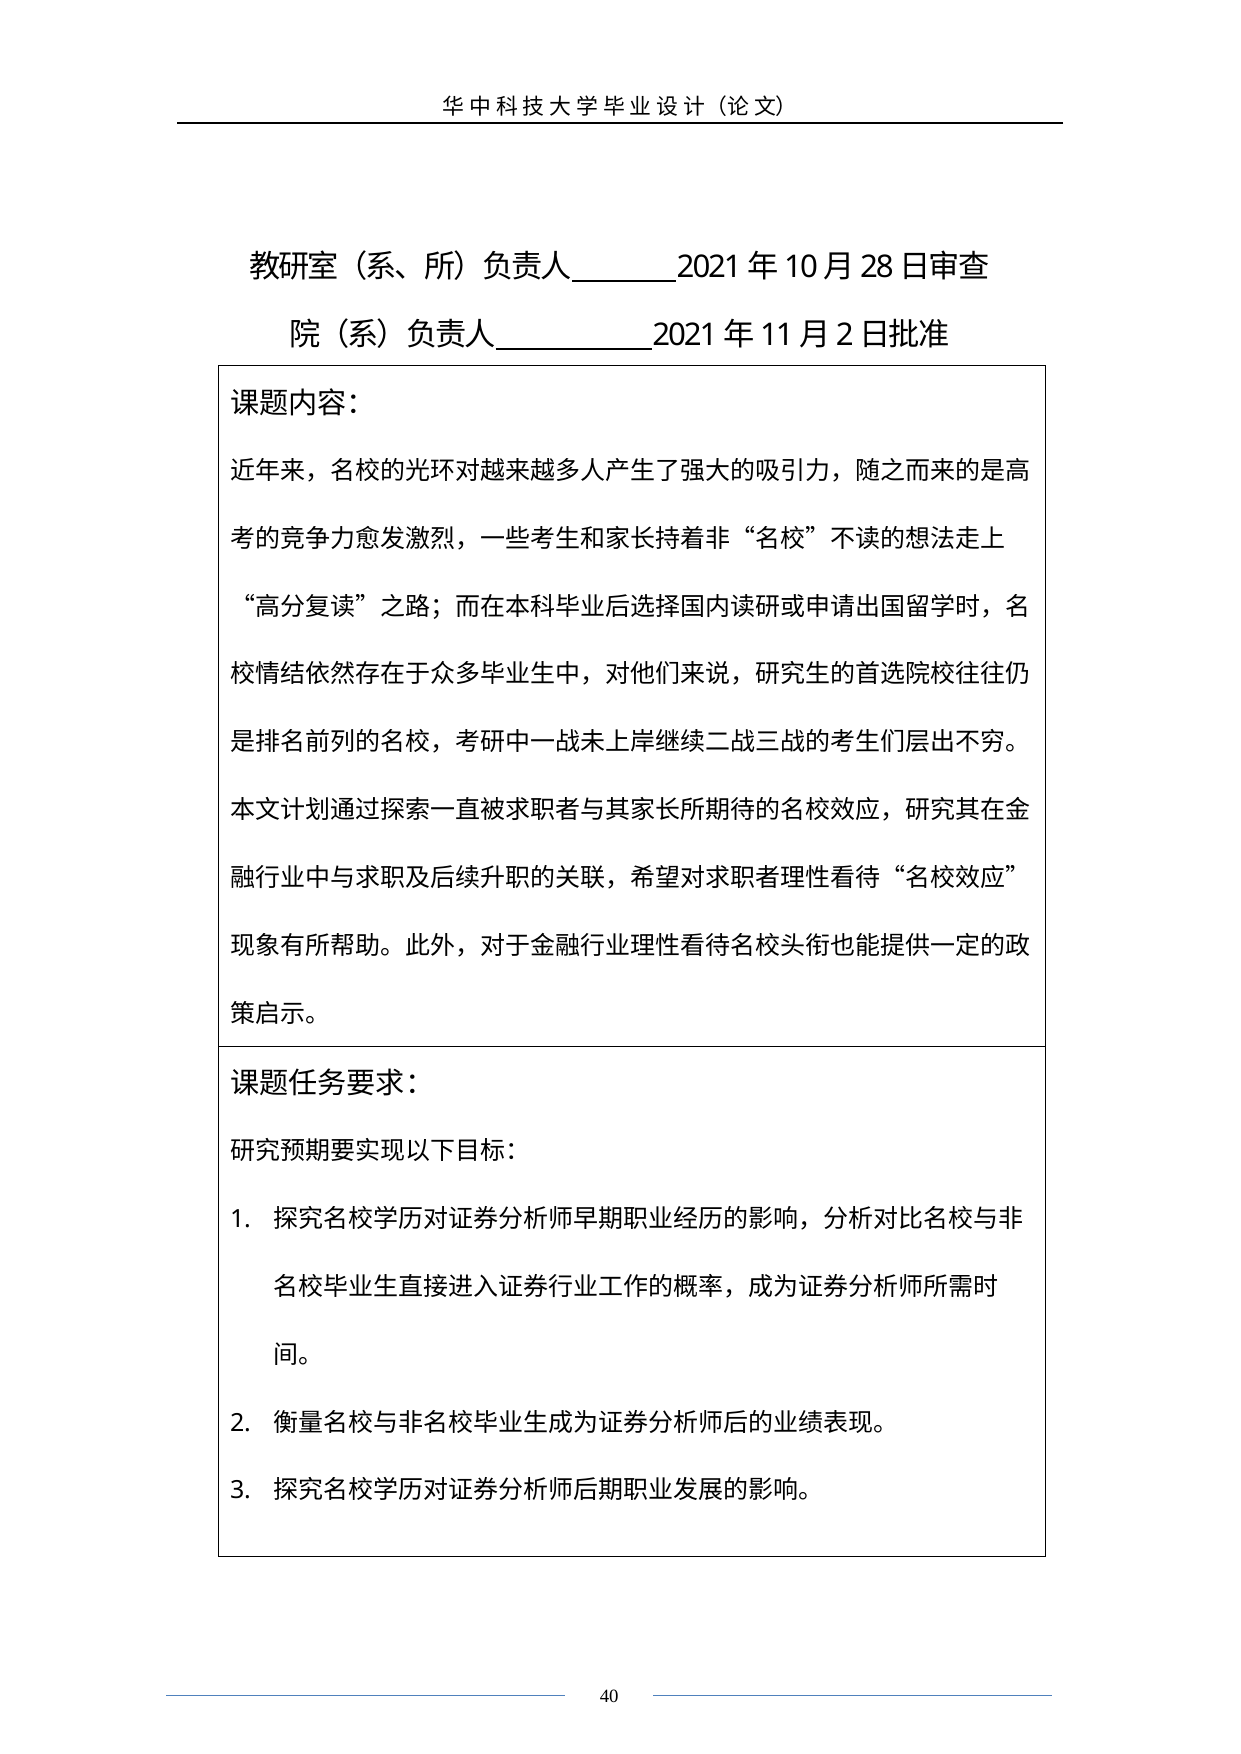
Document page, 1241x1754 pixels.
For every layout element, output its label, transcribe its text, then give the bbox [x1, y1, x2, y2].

text 教研室（系、所）负责人 2021 年 10 月 28日审查 [177, 229, 1063, 297]
text 院（系）负责人 2021年 11 月 2 日批准 [177, 297, 1063, 365]
table_cell 课题任务要求： 研究预期要实现以下目标： 探究名校学历对证券分析师早期职业经历的影响，分析对比名校与非名校毕业生直接进入证券行业工作的概率，成为证券分析师所需时间。 衡量名校与非名校毕业生成为证券分析师后的业绩表现。 探究名校学历对证券分析师后期职业发展的影响。 [219, 1047, 1045, 1556]
table_header 课题内容： 近年来，名校的光环对越来越多人产生了强大的吸引力，随之而来的是高考的竞争力愈发激烈，一些考生和家长持着非“名校”不读的想法走上“高分复读”之路；而在本科毕业后选择国内读研或申请出国留学时，名校情结依然存在于众多毕业生中，对他们来说，研究生的首选院校往往仍是排名前列的名校，考研中一战未上岸继续二战三战的考生们层出不穷。本文计划通过探索一直被求职者与其家长所期待的名校效应，研究其在金融行业中与求职及后续升职的关联，希望对求职者理性看待“名校效应”现象有所帮助。此外，对于金融行业理性看待名校头衔也能提供一定的政策启示。 [219, 366, 1045, 1046]
